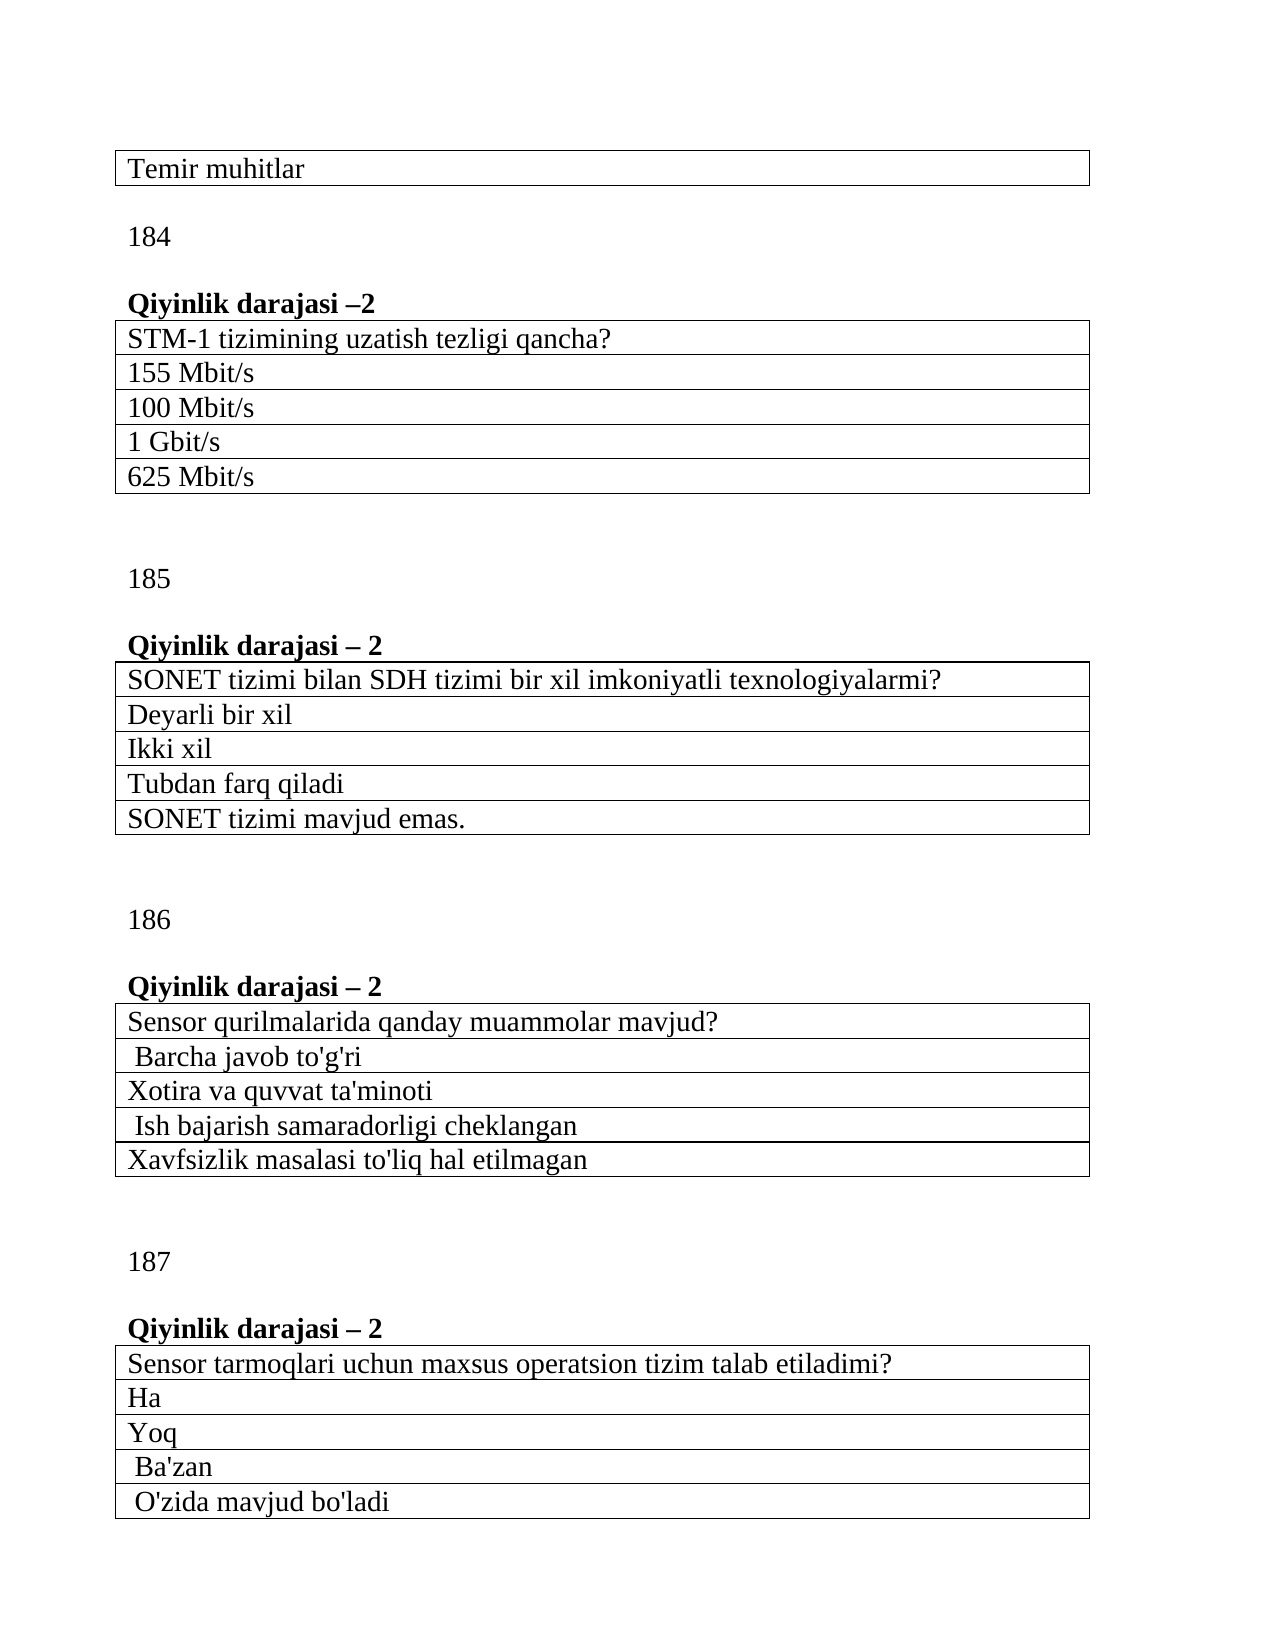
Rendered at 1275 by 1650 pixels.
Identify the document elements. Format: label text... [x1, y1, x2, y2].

table_cell Ba'zan [116, 1450, 1089, 1483]
table_cell 155 Mbit/s [116, 355, 1089, 389]
table_cell Temir muhitlar [116, 151, 1089, 184]
table_cell 100 Mbit/s [116, 390, 1089, 423]
table_header Sensor qurilmalarida qanday muammolar mavjud? [116, 1004, 1089, 1038]
text 184 [127, 219, 1125, 253]
table_cell 1 Gbit/s [116, 425, 1089, 458]
table_cell Deyarli bir xil [116, 697, 1089, 731]
text 186 [127, 902, 1125, 936]
table_header SONET tizimi bilan SDH tizimi bir xil imkoniyatli texnologiyalarmi? [116, 663, 1089, 696]
text 187 [127, 1244, 1125, 1278]
table_cell Tubdan farq qiladi [116, 766, 1089, 800]
table_cell Barcha javob to'g'ri [116, 1039, 1089, 1072]
text Qiyinlik darajasi – 2 [127, 1311, 1125, 1345]
table_cell Ish bajarish samaradorligi cheklangan [116, 1108, 1089, 1141]
table_cell Ha [116, 1380, 1089, 1414]
table_header STM-1 tizimining uzatish tezligi qancha? [116, 321, 1089, 354]
table_cell SONET tizimi mavjud emas. [116, 801, 1089, 834]
text 185 [127, 561, 1125, 594]
text Qiyinlik darajasi –2 [127, 286, 1125, 320]
table_cell Yoq [116, 1415, 1089, 1448]
table_cell Xavfsizlik masalasi to'liq hal etilmagan [116, 1143, 1089, 1176]
table_cell Ikki xil [116, 732, 1089, 765]
table_cell O'zida mavjud bo'ladi [116, 1484, 1089, 1518]
text Qiyinlik darajasi – 2 [127, 628, 1125, 661]
text Qiyinlik darajasi – 2 [127, 969, 1125, 1003]
table_header Sensor tarmoqlari uchun maxsus operatsion tizim talab etiladimi? [116, 1346, 1089, 1379]
table_cell Xotira va quvvat ta'minoti [116, 1073, 1089, 1107]
table_cell 625 Mbit/s [116, 459, 1089, 493]
